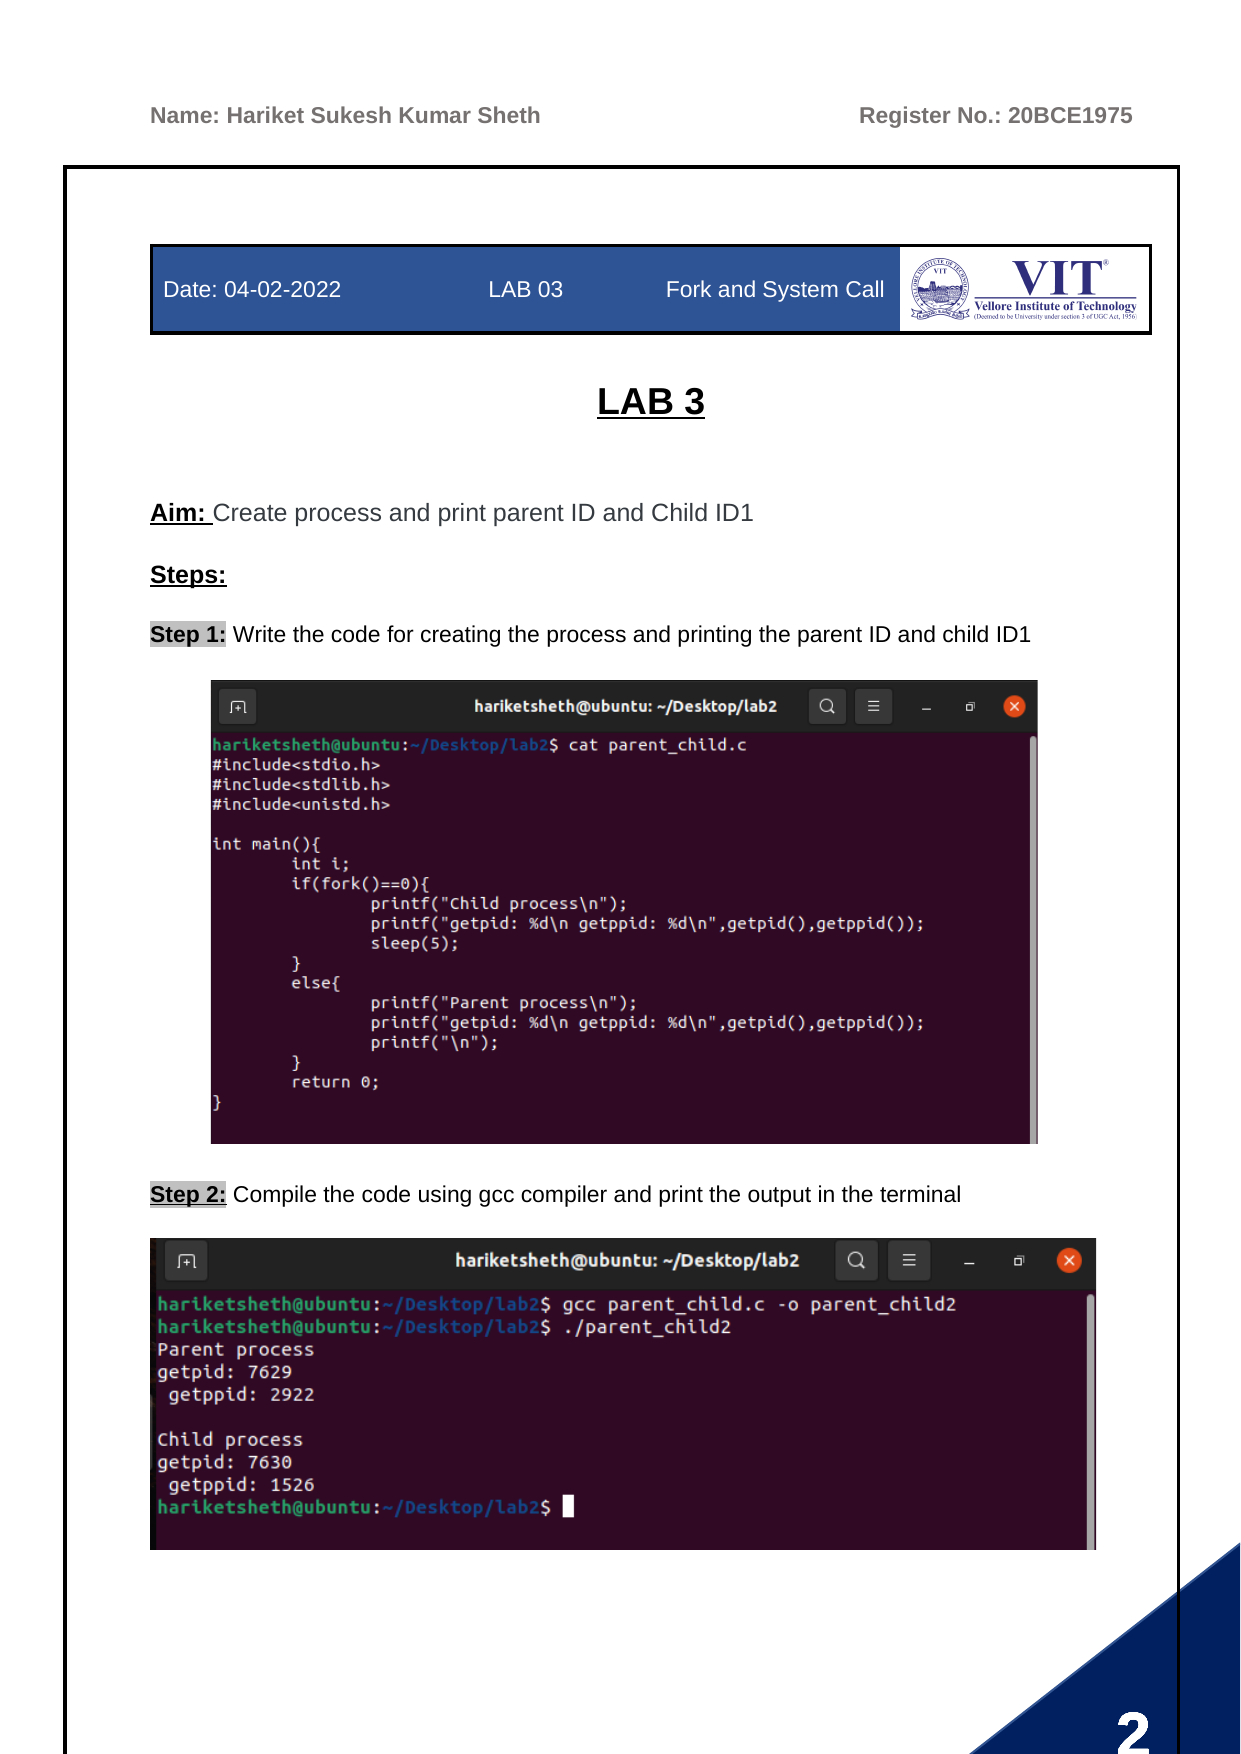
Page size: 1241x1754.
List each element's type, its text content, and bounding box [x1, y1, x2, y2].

text Step 2: Compile the code using gcc compiler and print the output in the terminal [226, 1181, 1152, 1208]
text Aim: Create process and print parent ID and Child ID1 [150, 498, 1152, 527]
picture [209, 680, 1038, 1143]
text Steps: [150, 561, 1152, 589]
text LAB 3 [150, 379, 1152, 423]
table_header [900, 247, 1149, 331]
text Step 1: Write the code for creating the process and printing the parent ID and child ID1 [226, 621, 1152, 647]
picture [911, 258, 1137, 320]
table_header Date: 04-02-2022 [153, 247, 401, 331]
table_header Fork and System Call [650, 247, 900, 331]
table_header LAB 03 [401, 247, 650, 331]
picture [150, 1238, 1097, 1550]
